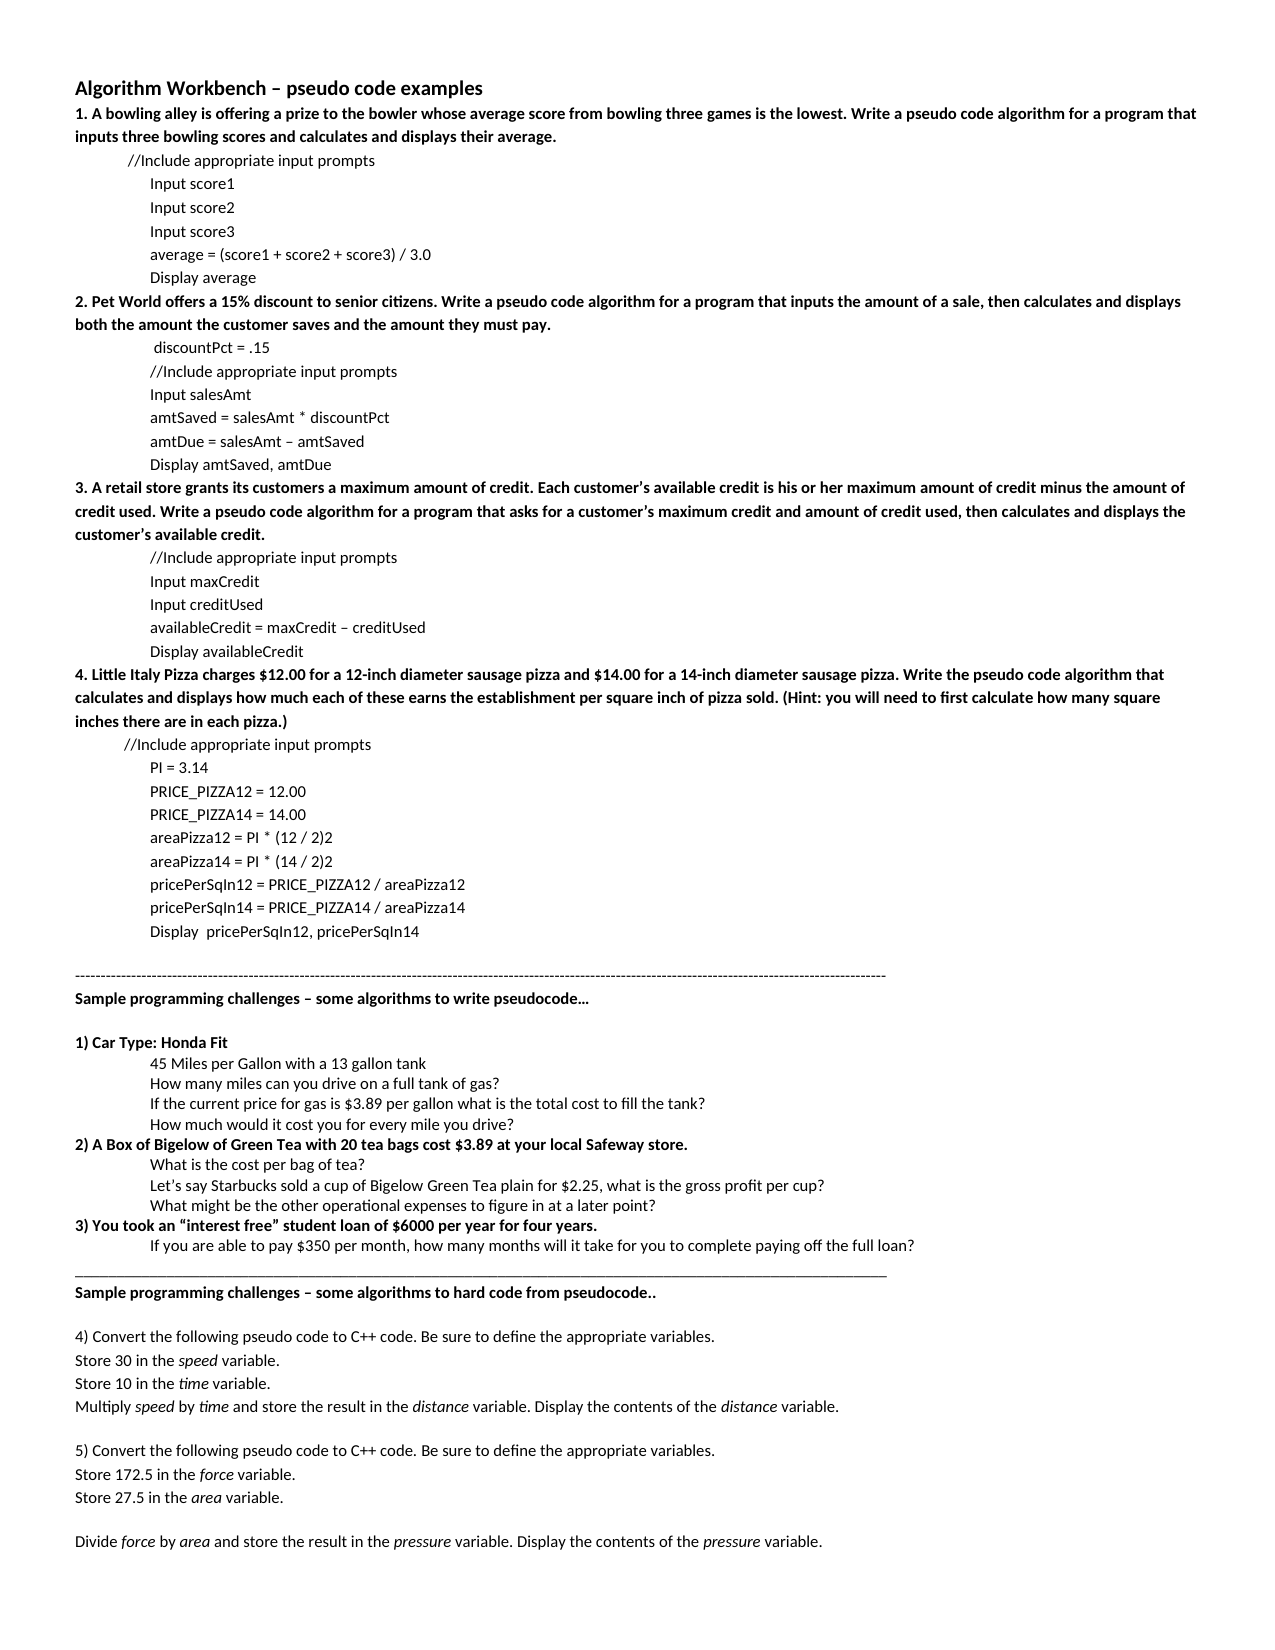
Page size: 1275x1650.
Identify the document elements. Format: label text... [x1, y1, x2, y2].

text --------------------------------------------------------------------------------------------------------------------------------------------------------------- Sample programming challenges – some algorithms to write pseudocode… [75, 965, 1200, 1009]
text 5) Convert the following pseudo code to C++ code. Be sure to define the appropriate variables. Store 172.5 in the force variable. Store 27.5 in the area variable. [75, 1441, 1200, 1508]
text 1) Car Type: Honda Fit [75, 1033, 1200, 1053]
text How much would it cost you for every mile you drive? [75, 1114, 1200, 1134]
text 45 Miles per Gallon with a 13 gallon tank [75, 1053, 1200, 1073]
text Divide force by area and store the result in the pressure variable. Display the contents of the pressure variable. [75, 1532, 1200, 1552]
text Let’s say Starbucks sold a cup of Bigelow Green Tea plain for $2.25, what is the gross profit per cup? [75, 1175, 1200, 1195]
text Algorithm Workbench – pseudo code examples 1. A bowling alley is offering a prize to the bowler whose average score from bowling three games is the lowest. Write a pseudo code algorithm for a program that inputs three bowling scores and calculates and displays their average. //Include appropriate input prompts Input score1 Input score2 Input score3 average = (score1 + score2 + score3) / 3.0 Display average 2. Pet World offers a 15% discount to senior citizens. Write a pseudo code algorithm for a program that inputs the amount of a sale, then calculates and displays both the amount the customer saves and the amount they must pay. discountPct = .15 //Include appropriate input prompts Input salesAmt amtSaved = salesAmt * discountPct amtDue = salesAmt – amtSaved Display amtSaved, amtDue 3. A retail store grants its customers a maximum amount of credit. Each customer’s available credit is his or her maximum amount of credit minus the amount of credit used. Write a pseudo code algorithm for a program that asks for a customer’s maximum credit and amount of credit used, then calculates and displays the customer’s available credit. //Include appropriate input prompts Input maxCredit Input creditUsed availableCredit = maxCredit – creditUsed Display availableCredit 4. Little Italy Pizza charges $12.00 for a 12-inch diameter sausage pizza and $14.00 for a 14-inch diameter sausage pizza. Write the pseudo code algorithm that calculates and displays how much each of these earns the establishment per square inch of pizza sold. (Hint: you will need to first calculate how many square inches there are in each pizza.) //Include appropriate input prompts PI = 3.14 PRICE_PIZZA12 = 12.00 PRICE_PIZZA14 = 14.00 areaPizza12 = PI * (12 / 2)2 areaPizza14 = PI * (14 / 2)2 pricePerSqIn12 = PRICE_PIZZA12 / areaPizza12 pricePerSqIn14 = PRICE_PIZZA14 / areaPizza14 Display pricePerSqIn12, pricePerSqIn14 [75, 75, 1200, 941]
text What is the cost per bag of tea? [75, 1154, 1200, 1175]
text 2) A Box of Bigelow of Green Tea with 20 tea bags cost $3.89 at your local Safeway store. [75, 1134, 1200, 1154]
text What might be the other operational expenses to figure in at a later point? [75, 1195, 1200, 1215]
text 4) Convert the following pseudo code to C++ code. Be sure to define the appropriate variables. Store 30 in the speed variable. Store 10 in the time variable. Multiply speed by time and store the result in the distance variable. Display the contents of the distance variable. [75, 1327, 1200, 1417]
text If the current price for gas is $3.89 per gallon what is the total cost to fill the tank? [75, 1093, 1200, 1114]
text If you are able to pay $350 per month, how many months will it take for you to complete paying off the full loan? __________________________________________________________________________________________________ Sample programming challenges – some algorithms to hard code from pseudocode.. [75, 1236, 1200, 1303]
text 3) You took an “interest free” student loan of $6000 per year for four years. [75, 1215, 1200, 1236]
text How many miles can you drive on a full tank of gas? [75, 1073, 1200, 1093]
